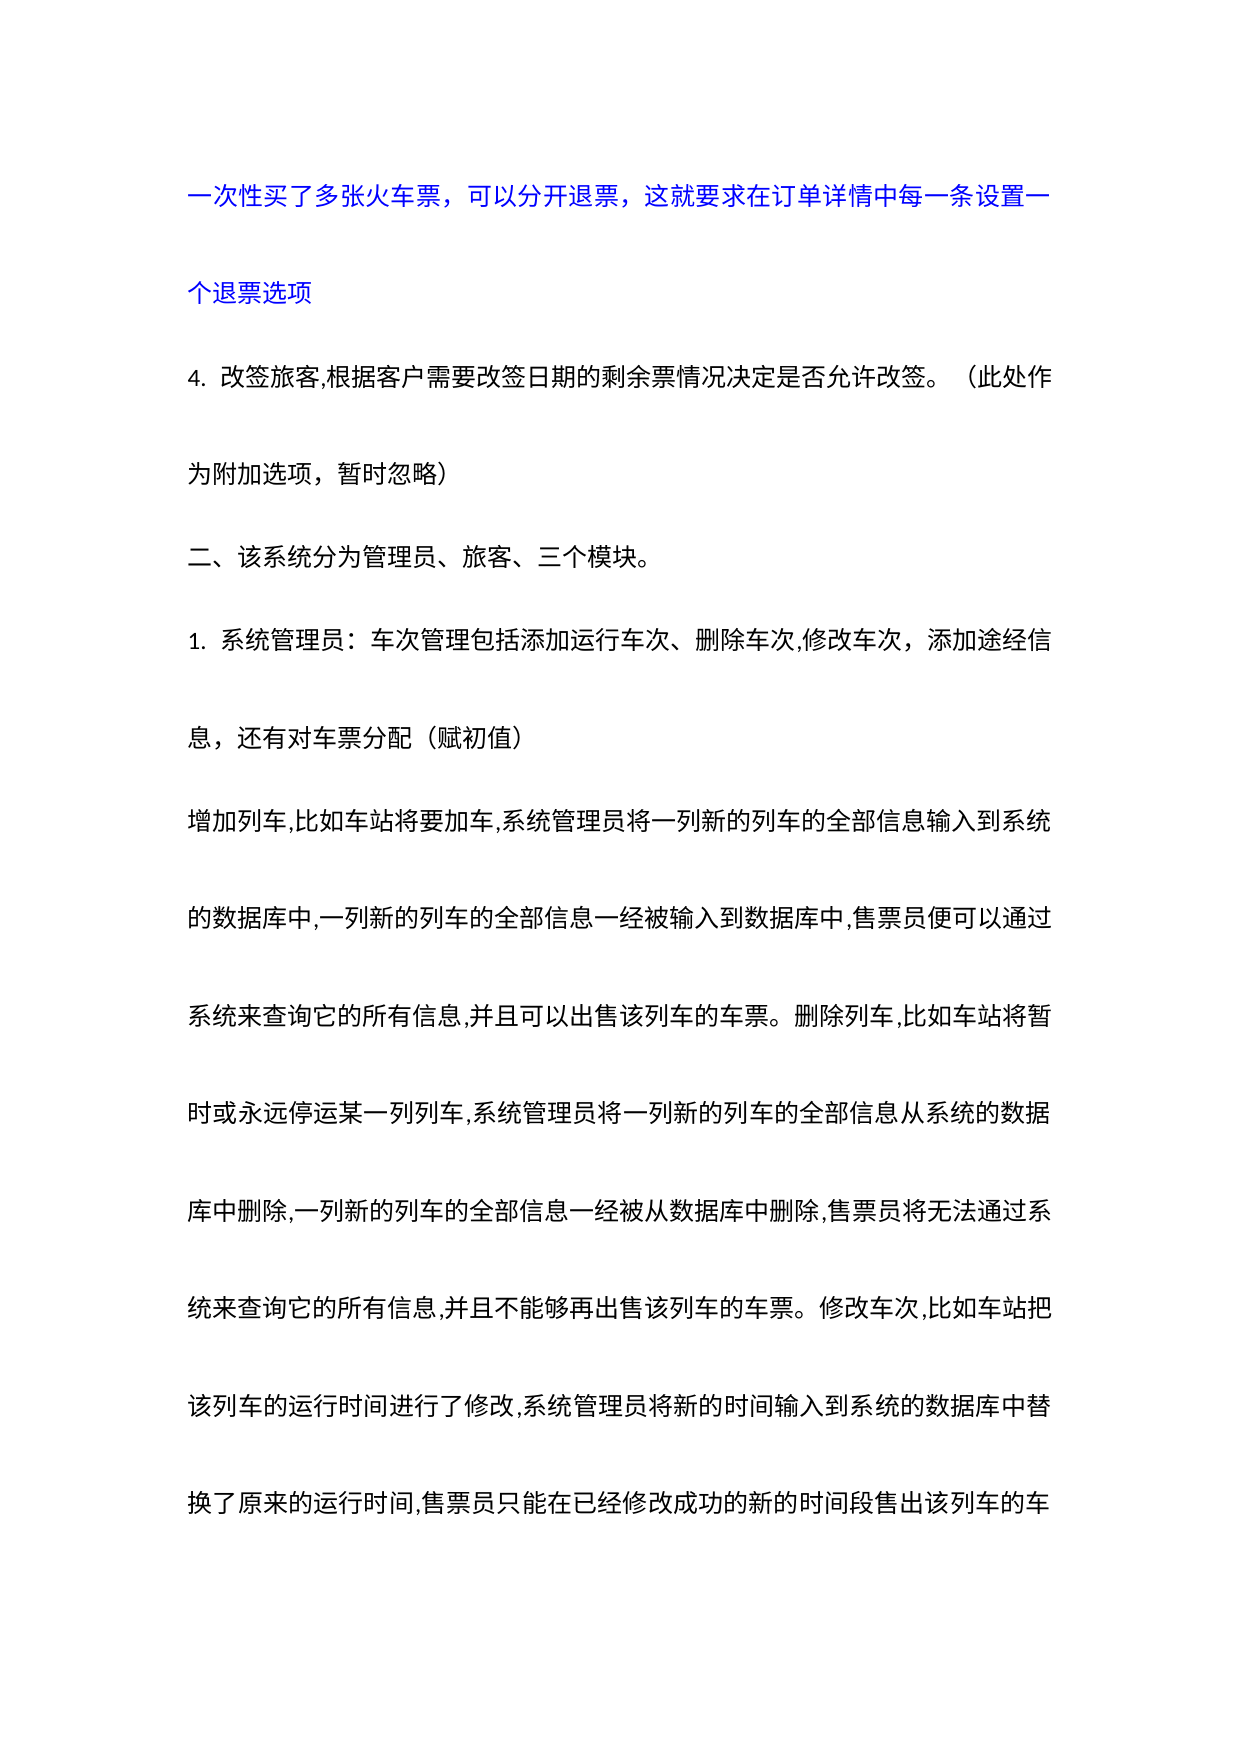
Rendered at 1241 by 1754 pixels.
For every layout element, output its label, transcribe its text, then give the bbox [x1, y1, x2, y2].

list 一次性买了多张火车票，可以分开退票，这就要求在订单详情中每一条设置一个退票选项 [187, 162, 1053, 324]
list 该系统分为管理员、旅客、三个模块。 [187, 523, 1053, 588]
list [187, 787, 1053, 1534]
list 改签旅客,根据客户需要改签日期的剩余票情况决定是否允许改签。（此处作为附加选项，暂时忽略） [187, 343, 1053, 505]
list 系统管理员：车次管理包括添加运行车次、删除车次,修改车次，添加途经信息，还有对车票分配（赋初值） [187, 606, 1053, 769]
